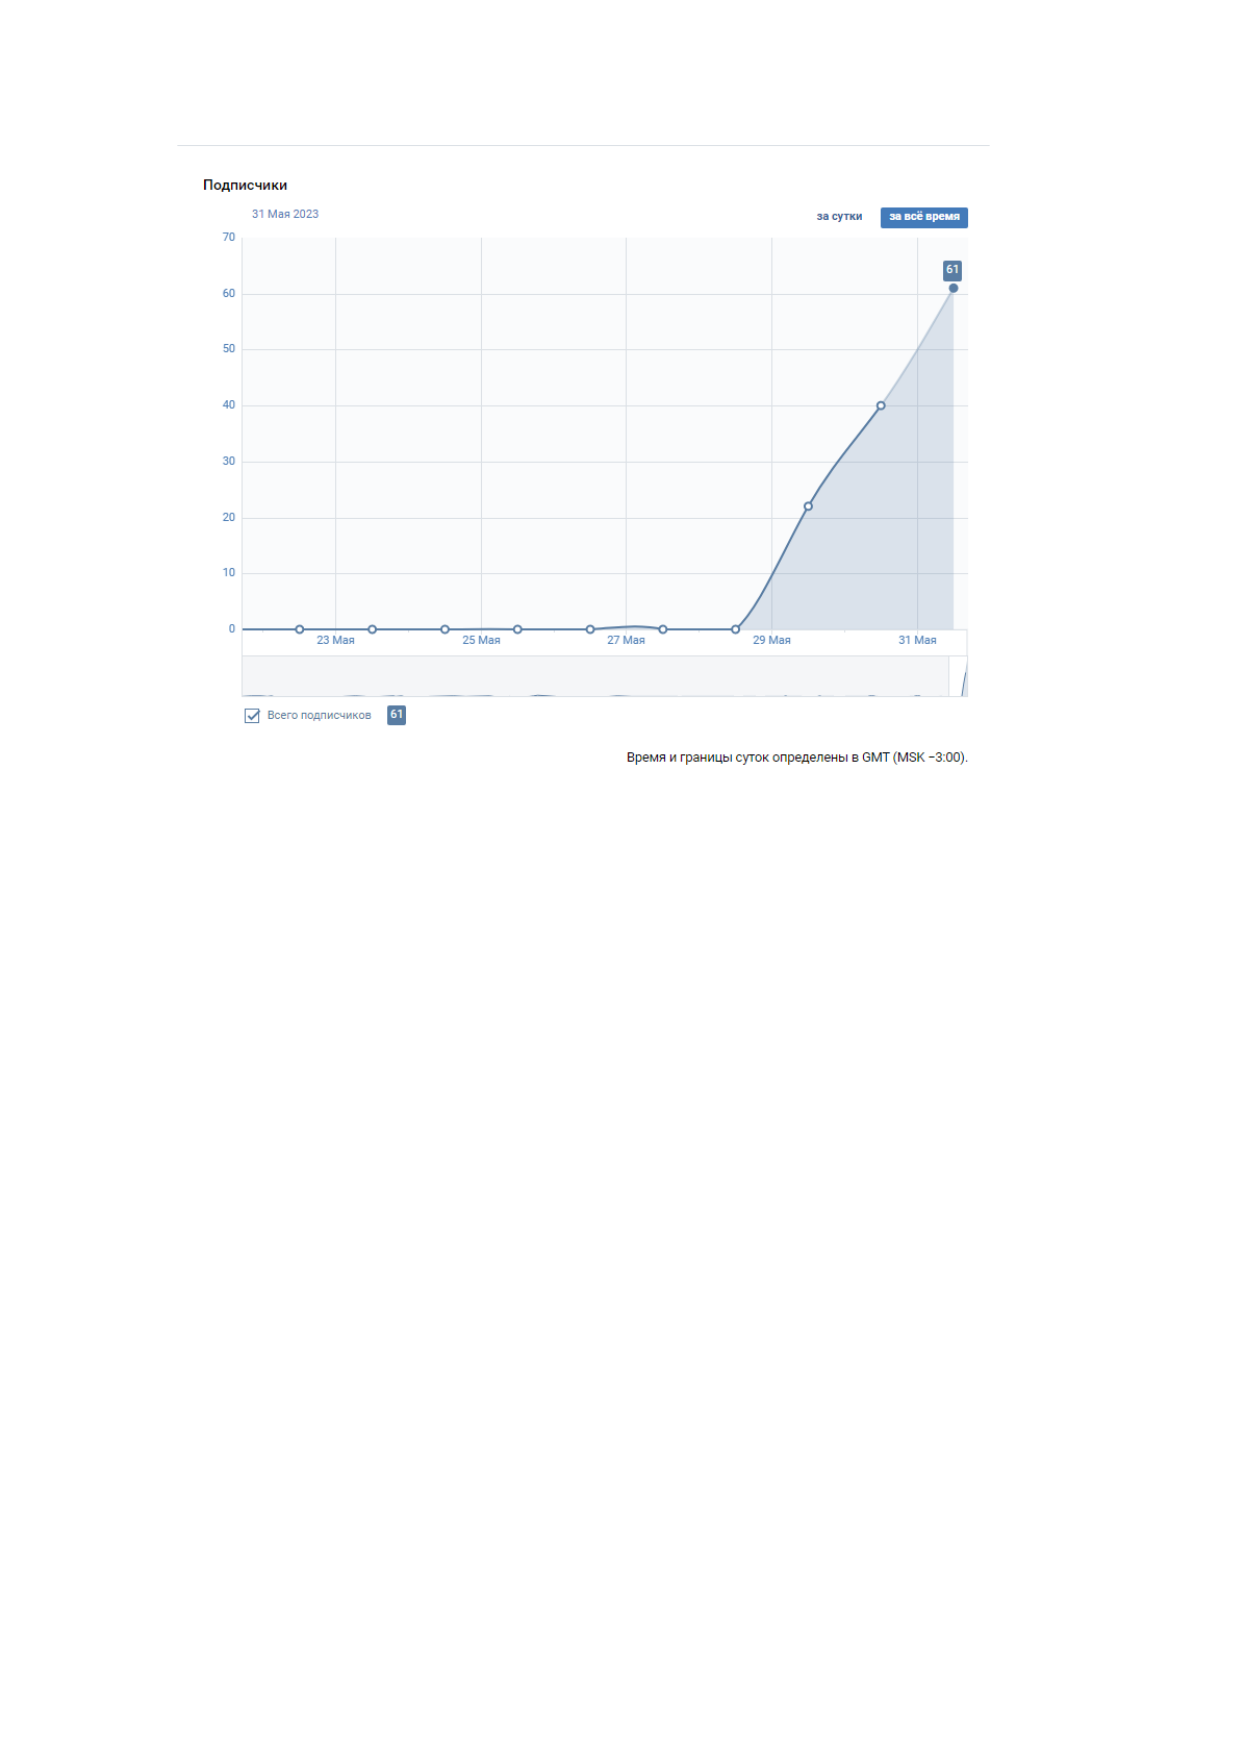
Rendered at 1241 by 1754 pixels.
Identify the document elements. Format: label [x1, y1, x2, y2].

picture [177, 145, 990, 769]
